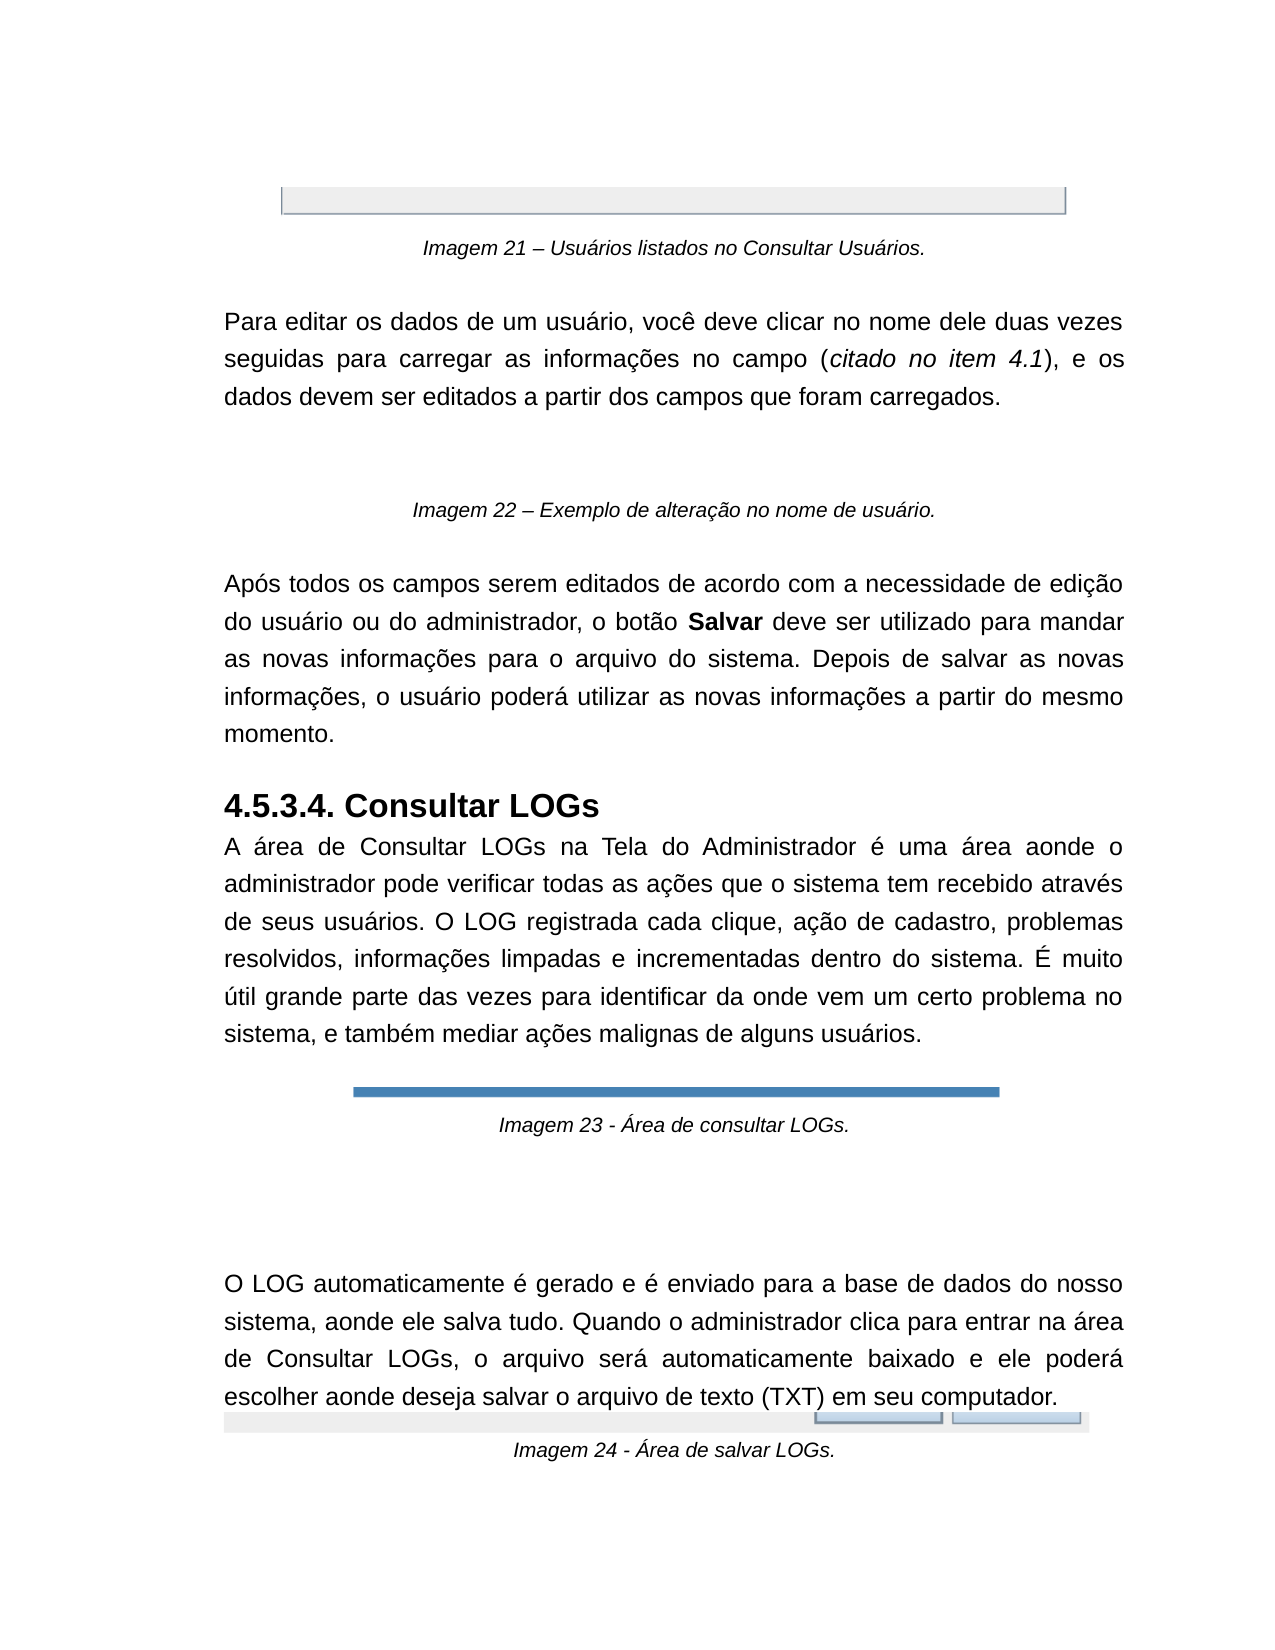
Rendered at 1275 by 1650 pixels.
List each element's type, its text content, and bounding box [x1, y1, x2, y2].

text Imagem 23 - Área de consultar LOGs. [224, 1112, 1125, 1137]
text Imagem 24 - Área de salvar LOGs. [224, 1437, 1125, 1462]
text Imagem 21 – Usuários listados no Consultar Usuários. [224, 225, 1125, 262]
text O LOG automaticamente é gerado e é enviado para a base de dados do nosso sistema, aonde ele salva tudo. Quando o administrador clica para entrar na área de Consultar LOGs, o arquivo será automaticamente baixado e ele poderá escolher aonde deseja salvar o arquivo de texto (TXT) em seu computador. [224, 1262, 1125, 1412]
text Após todos os campos serem editados de acordo com a necessidade de edição do usuário ou do administrador, o botão Salvar deve ser utilizado para mandar as novas informações para o arquivo do sistema. Depois de salvar as novas informações, o usuário poderá utilizar as novas informações a partir do mesmo momento. [224, 562, 1125, 750]
text Para editar os dados de um usuário, você deve clicar no nome dele duas vezes seguidas para carregar as informações no campo (citado no item 4.1), e os dados devem ser editados a partir dos campos que foram carregados. [224, 300, 1125, 412]
text A área de Consultar LOGs na Tela do Administrador é uma área aonde o administrador pode verificar todas as ações que o sistema tem recebido através de seus usuários. O LOG registrada cada clique, ação de cadastro, problemas resolvidos, informações limpadas e incrementadas dentro do sistema. É muito útil grande parte das vezes para identificar da onde vem um certo problema no sistema, e também mediar ações malignas de alguns usuários. [224, 825, 1125, 1050]
text Imagem 22 – Exemplo de alteração no nome de usuário. [224, 487, 1125, 525]
text 4.5.3.4. Consultar LOGs [224, 787, 1125, 825]
